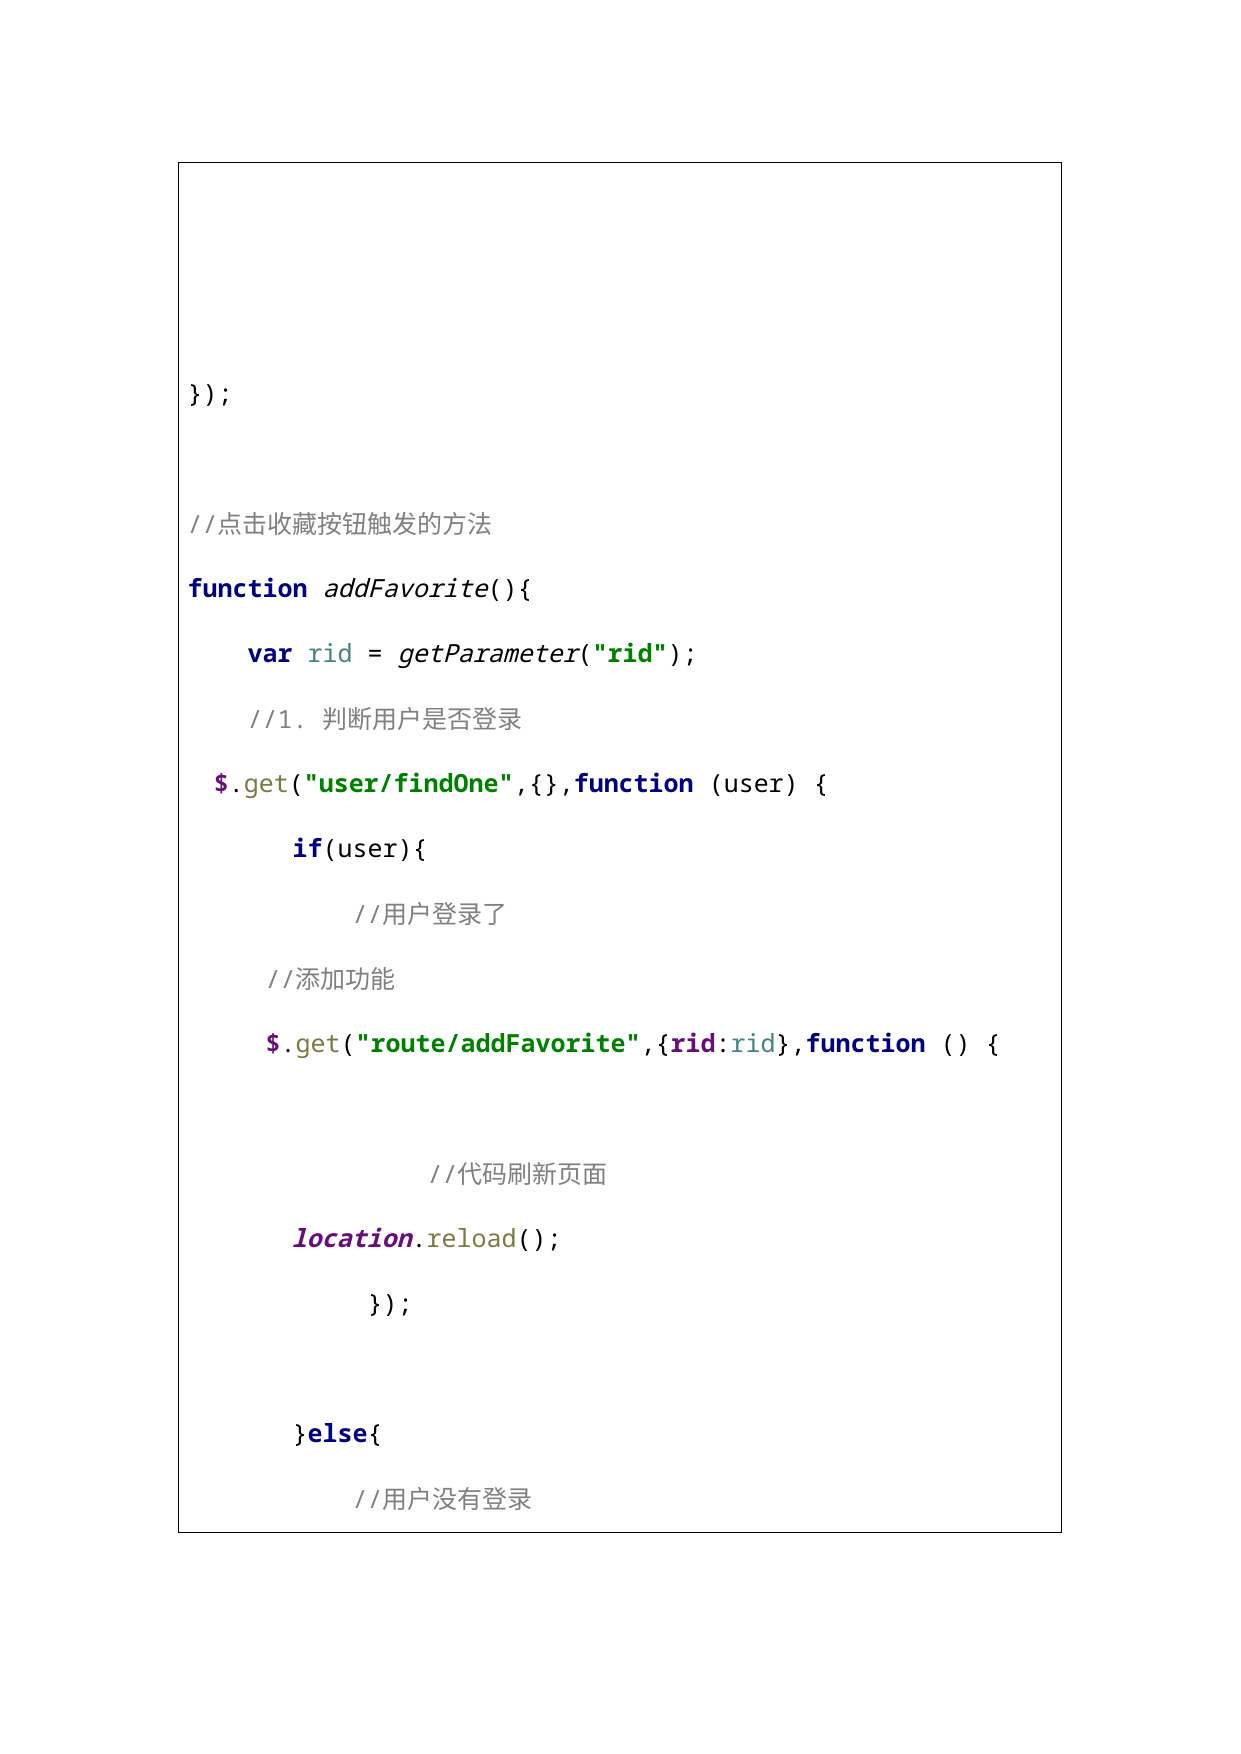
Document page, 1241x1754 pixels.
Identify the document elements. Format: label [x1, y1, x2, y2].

text [179, 163, 1061, 1532]
